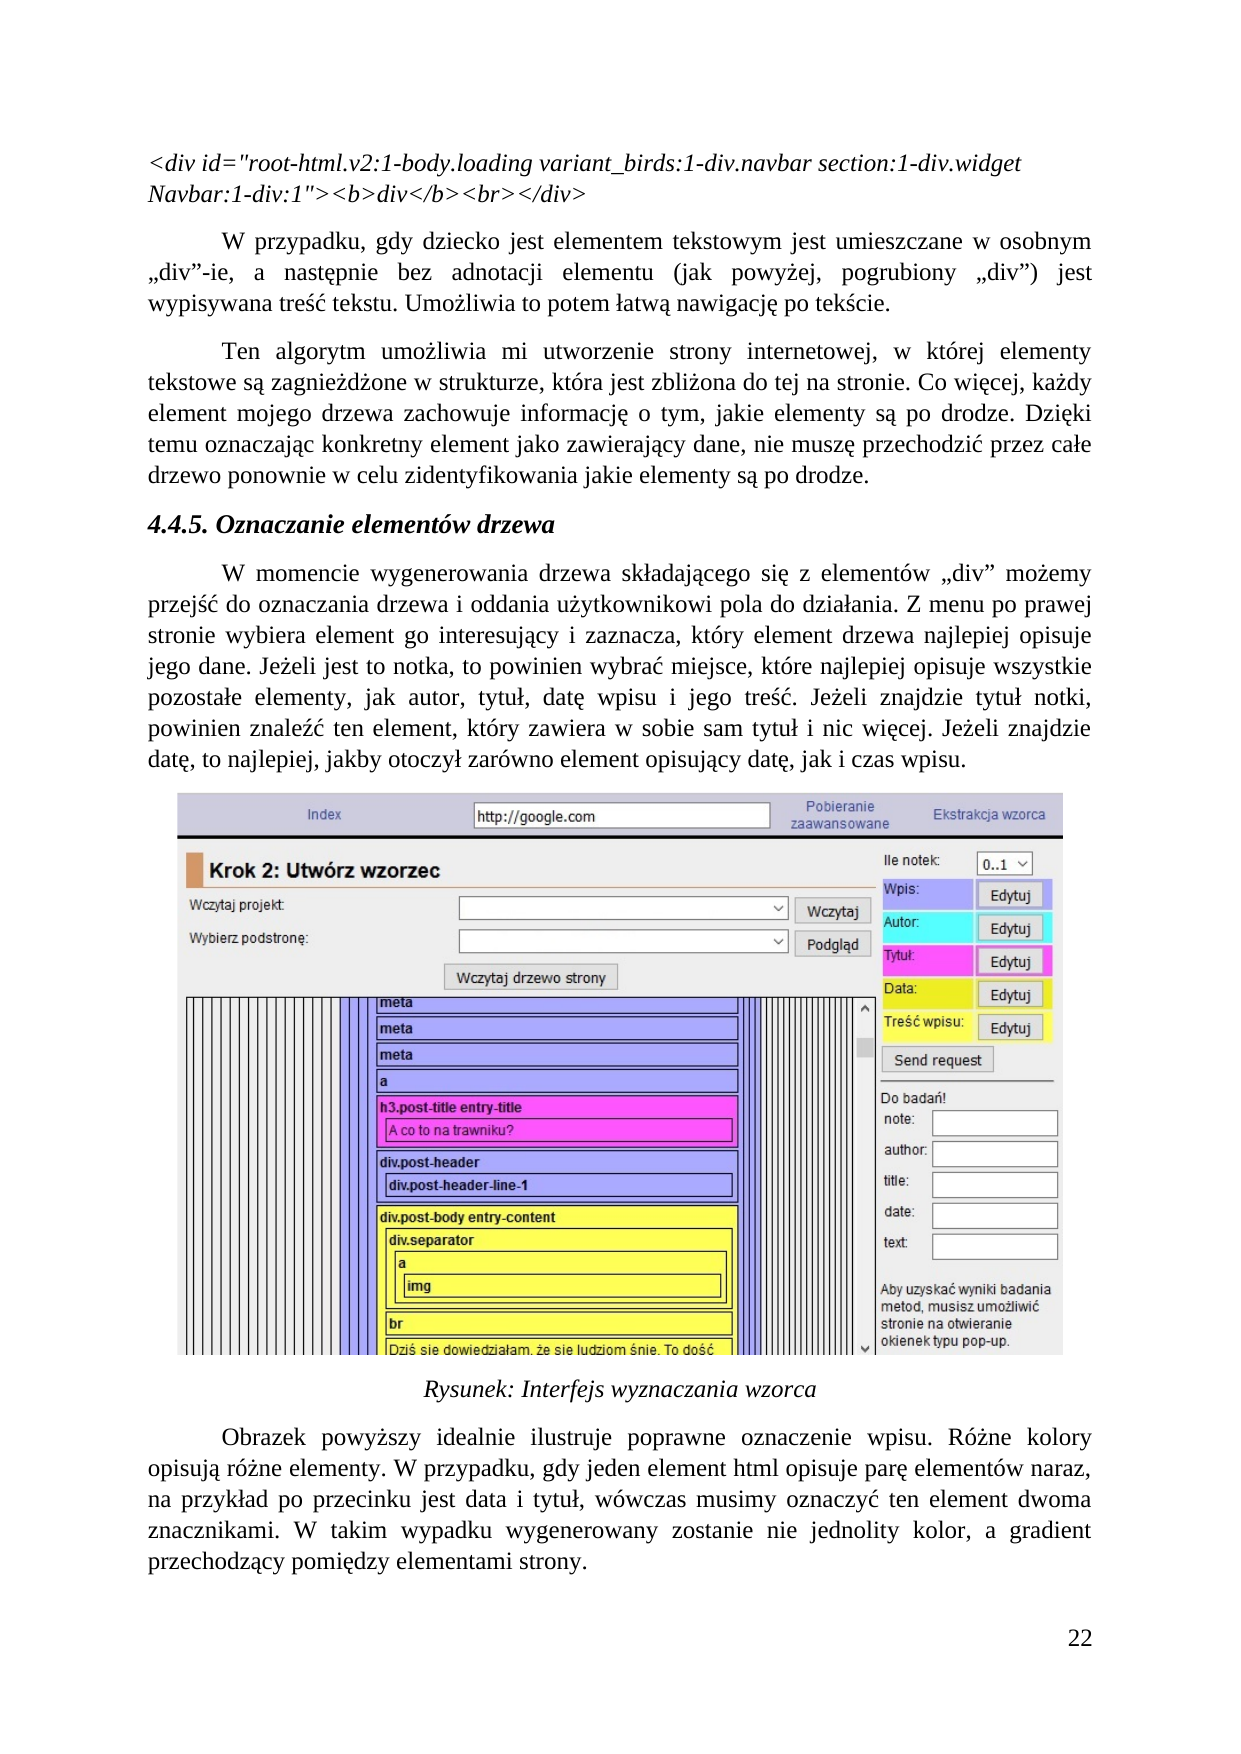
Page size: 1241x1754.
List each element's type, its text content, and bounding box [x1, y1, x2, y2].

text W przypadku, gdy dziecko jest elementem tekstowym jest umieszczane w osobnym „div”-ie, a następnie bez adnotacji elementu (jak powyżej, pogrubiony „div”) jest wypisywana treść tekstu. Umożliwia to potem łatwą nawigację po tekście. [148, 226, 1093, 317]
text 4.4.5. Oznaczanie elementów drzewa [148, 508, 1093, 539]
text Obrazek powyższy idealnie ilustruje poprawne oznaczenie wpisu. Różne kolory opisują różne elementy. W przypadku, gdy jeden element html opisuje parę elementów naraz, na przykład po przecinku jest data i tytuł, wówczas musimy oznaczyć ten element dwoma znacznikami. W takim wypadku wygenerowany zostanie nie jednolity kolor, a gradient przechodzący pomiędzy elementami strony. [148, 1422, 1093, 1574]
text Rysunek: Interfejs wyznaczania wzorca [148, 1374, 1093, 1403]
picture [177, 792, 1063, 1355]
text W momencie wygenerowania drzewa składającego się z elementów „div” możemy przejść do oznaczania drzewa i oddania użytkownikowi pola do działania. Z menu po prawej stronie wybiera element go interesujący i zaznacza, który element drzewa najlepiej opisuje jego dane. Jeżeli jest to notka, to powinien wybrać miejsce, które najlepiej opisuje wszystkie pozostałe elementy, jak autor, tytuł, datę wpisu i jego treść. Jeżeli znajdzie tytuł notki, powinien znaleźć ten element, który zawiera w sobie sam tytuł i nic więcej. Jeżeli znajdzie datę, to najlepiej, jakby otoczył zarówno element opisujący datę, jak i czas wpisu. [148, 558, 1093, 773]
text <div id="root-html.v2:1-body.loading variant_birds:1-div.navbar section:1-div.widget Navbar:1-div:1"><b>div</b><br></div> [148, 148, 1093, 207]
text Ten algorytm umożliwia mi utworzenie strony internetowej, w której elementy tekstowe są zagnieżdżone w strukturze, która jest zbliżona do tej na stronie. Co więcej, każdy element mojego drzewa zachowuje informację o tym, jakie elementy są po drodze. Dzięki temu oznaczając konkretny element jako zawierający dane, nie muszę przechodzić przez całe drzewo ponownie w celu zidentyfikowania jakie elementy są po drodze. [148, 336, 1093, 489]
